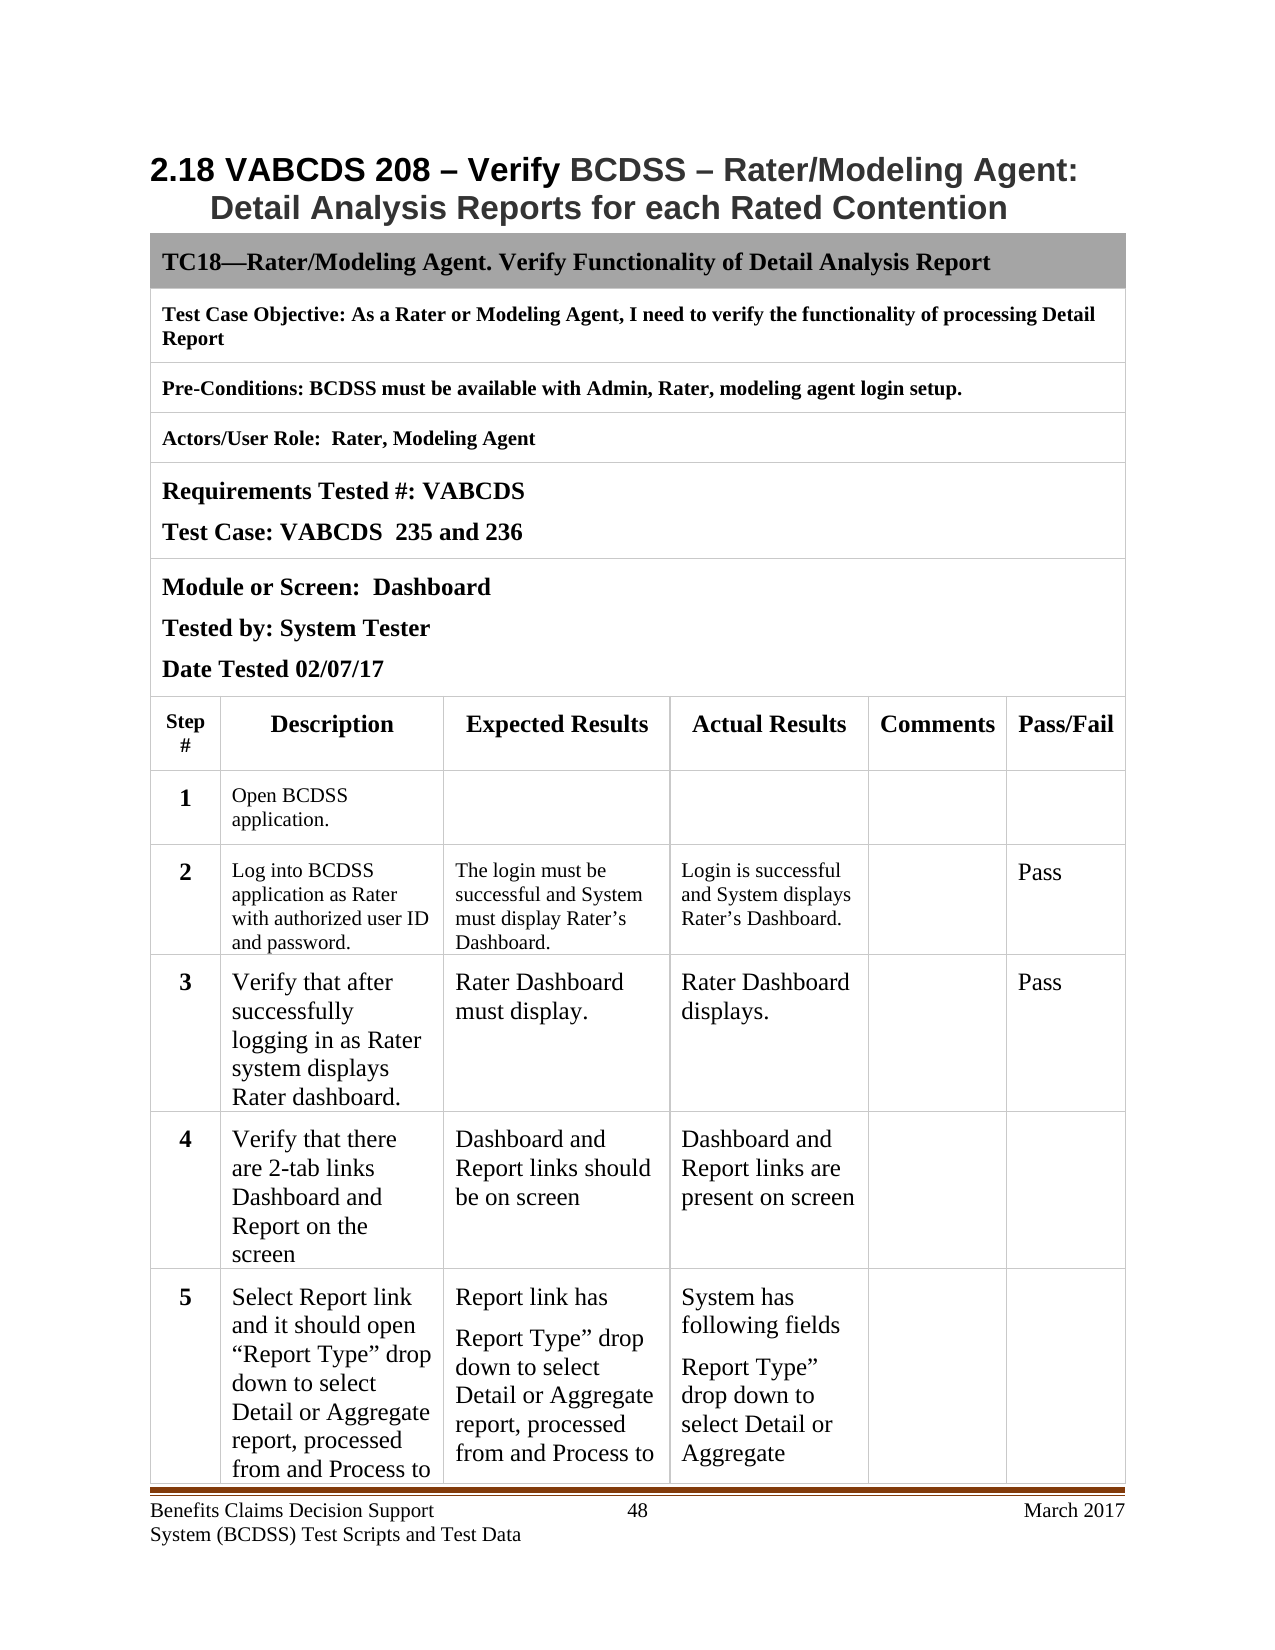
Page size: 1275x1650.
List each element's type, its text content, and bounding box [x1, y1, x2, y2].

table_cell 2 [151, 845, 220, 954]
table_cell Step # [151, 697, 220, 770]
table_cell Log into BCDSS application as Rater with authorized user ID and password. [221, 845, 443, 954]
table_cell Verify that there are 2-tab links Dashboard and Report on the screen [221, 1112, 443, 1268]
table_cell 5 [151, 1269, 220, 1483]
table_cell [869, 1112, 1006, 1268]
table_cell Open BCDSS application. [221, 771, 443, 844]
table_cell Pass [1007, 845, 1125, 954]
table_cell [671, 771, 868, 844]
table_cell Comments [869, 697, 1006, 770]
table_cell Description [221, 697, 443, 770]
table_cell [869, 955, 1006, 1111]
table_cell Expected Results [444, 697, 669, 770]
table_cell Login is successful and System displays Rater’s Dashboard. [671, 845, 868, 954]
table_header TC18—Rater/Modeling Agent. Verify Functionality of Detail Analysis Report [151, 234, 1125, 288]
table_cell 3 [151, 955, 220, 1111]
table_cell [444, 771, 669, 844]
table_cell [869, 771, 1006, 844]
table_cell Rater Dashboard must display. [444, 955, 669, 1111]
table_cell Dashboard and Report links are present on screen [671, 1112, 868, 1268]
table_cell [1007, 771, 1125, 844]
table_cell Test Case Objective: As a Rater or Modeling Agent, I need to verify the functionality of processing Detail Report [151, 289, 1125, 362]
table_cell Pass/Fail [1007, 697, 1125, 770]
table_cell 4 [151, 1112, 220, 1268]
table_cell Pre-Conditions: BCDSS must be available with Admin, Rater, modeling agent login setup. [151, 363, 1125, 412]
table_cell [869, 845, 1006, 954]
table_cell [1007, 1112, 1125, 1268]
table_cell Rater Dashboard displays. [671, 955, 868, 1111]
table_cell Dashboard and Report links should be on screen [444, 1112, 669, 1268]
table_cell The login must be successful and System must display Rater’s Dashboard. [444, 845, 669, 954]
table_cell [1007, 1269, 1125, 1483]
table_cell Actors/User Role: Rater, Modeling Agent [151, 413, 1125, 462]
table_cell Pass [1007, 955, 1125, 1111]
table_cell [444, 1269, 669, 1483]
table_cell 1 [151, 771, 220, 844]
table_cell Requirements Tested #: VABCDS Test Case: VABCDS 235 and 236 [151, 463, 1125, 558]
table_cell Actual Results [671, 697, 868, 770]
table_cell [671, 1269, 868, 1483]
table_cell Module or Screen: Dashboard Tested by: System Tester Date Tested 02/07/17 [151, 559, 1125, 696]
subtitle VABCDS 208 – Verify BCDSS – Rater/Modeling Agent: Detail Analysis Reports for each Rated Contention [150, 150, 1125, 227]
table_cell [869, 1269, 1006, 1483]
table_cell Verify that after successfully logging in as Rater system displays Rater dashboard. [221, 955, 443, 1111]
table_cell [221, 1269, 443, 1483]
